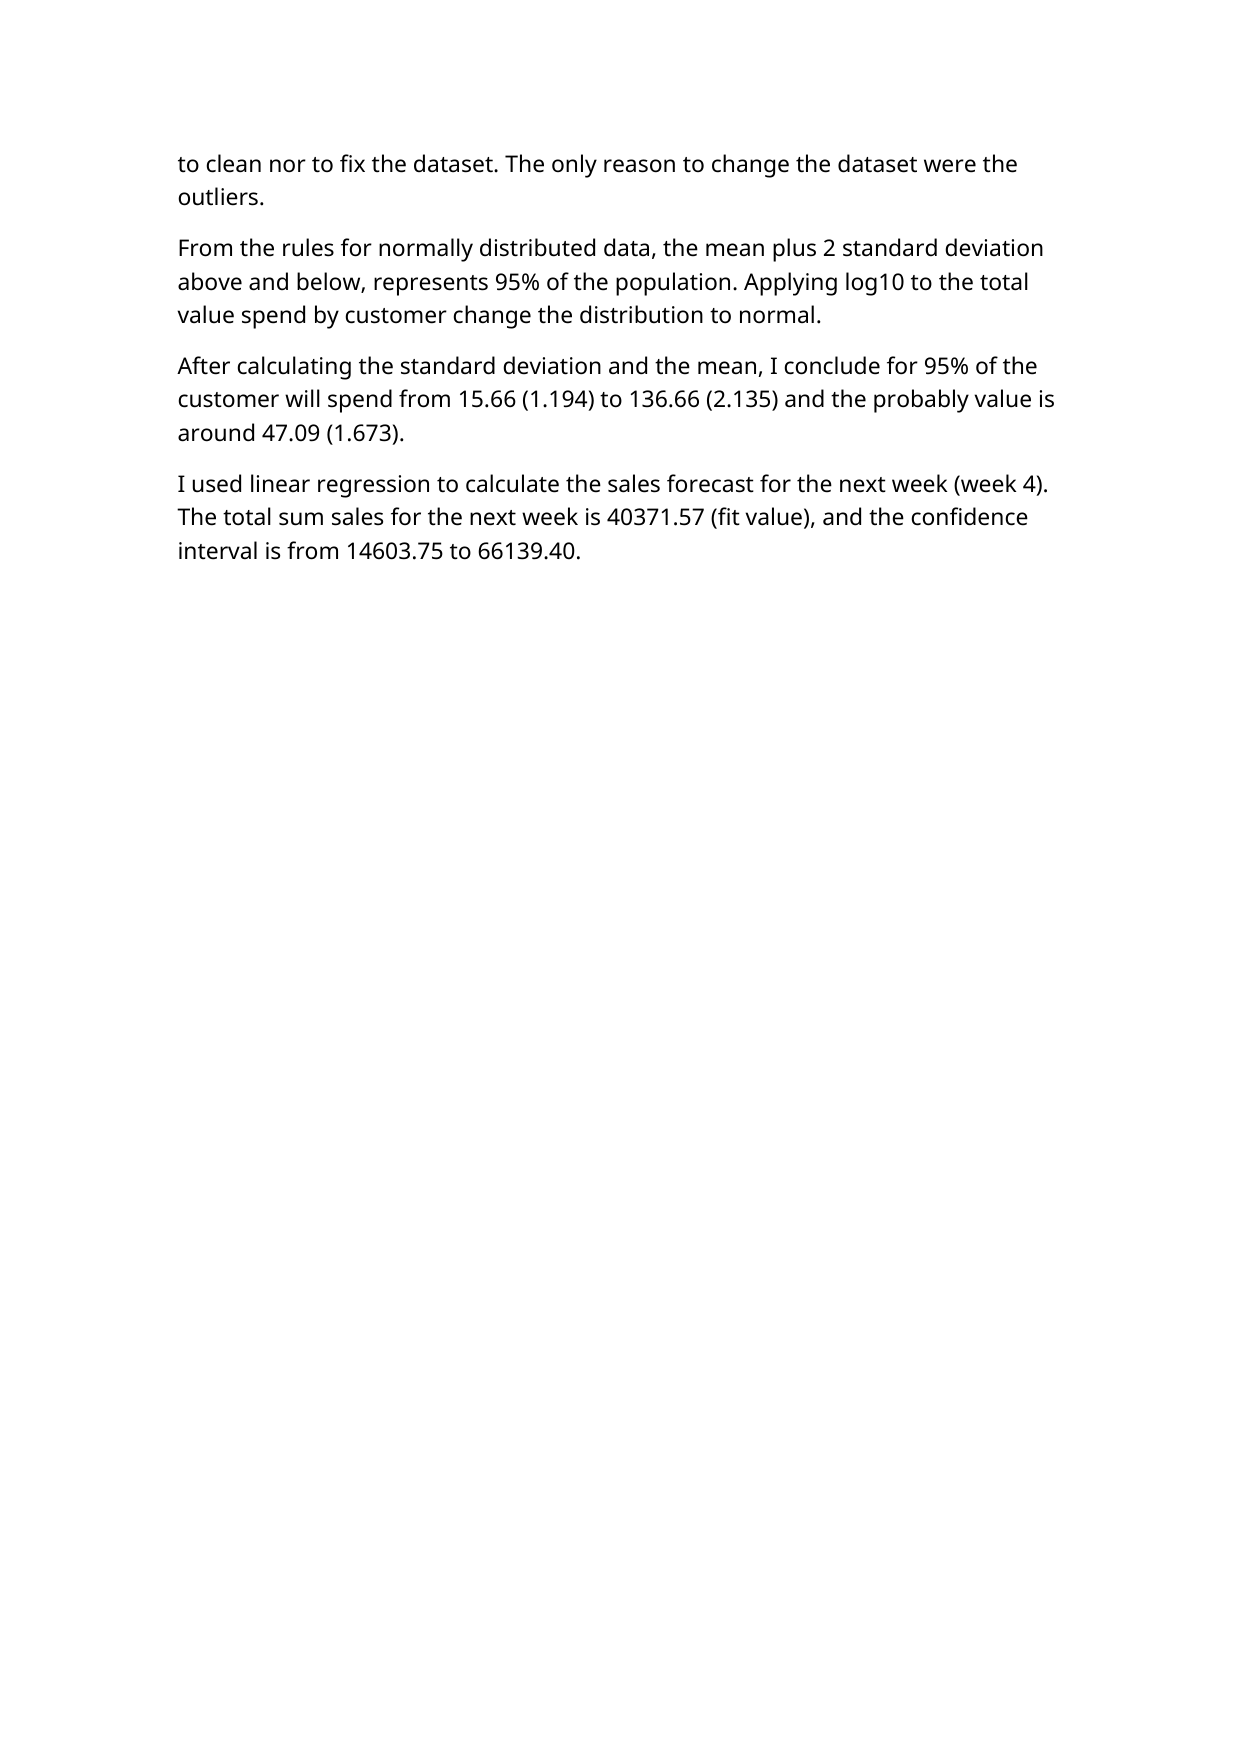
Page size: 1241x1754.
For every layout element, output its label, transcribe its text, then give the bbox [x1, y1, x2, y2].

text I used linear regression to calculate the sales forecast for the next week (week 4). The total sum sales for the next week is 40371.57 (fit value), and the confidence interval is from 14603.75 to 66139.40. [177, 468, 1063, 566]
text After calculating the standard deviation and the mean, I conclude for 95% of the customer will spend from 15.66 (1.194) to 136.66 (2.135) and the probably value is around 47.09 (1.673). [177, 350, 1063, 448]
text From the rules for normally distributed data, the mean plus 2 standard deviation above and below, represents 95% of the population. Applying log10 to the total value spend by customer change the distribution to normal. [177, 232, 1063, 331]
